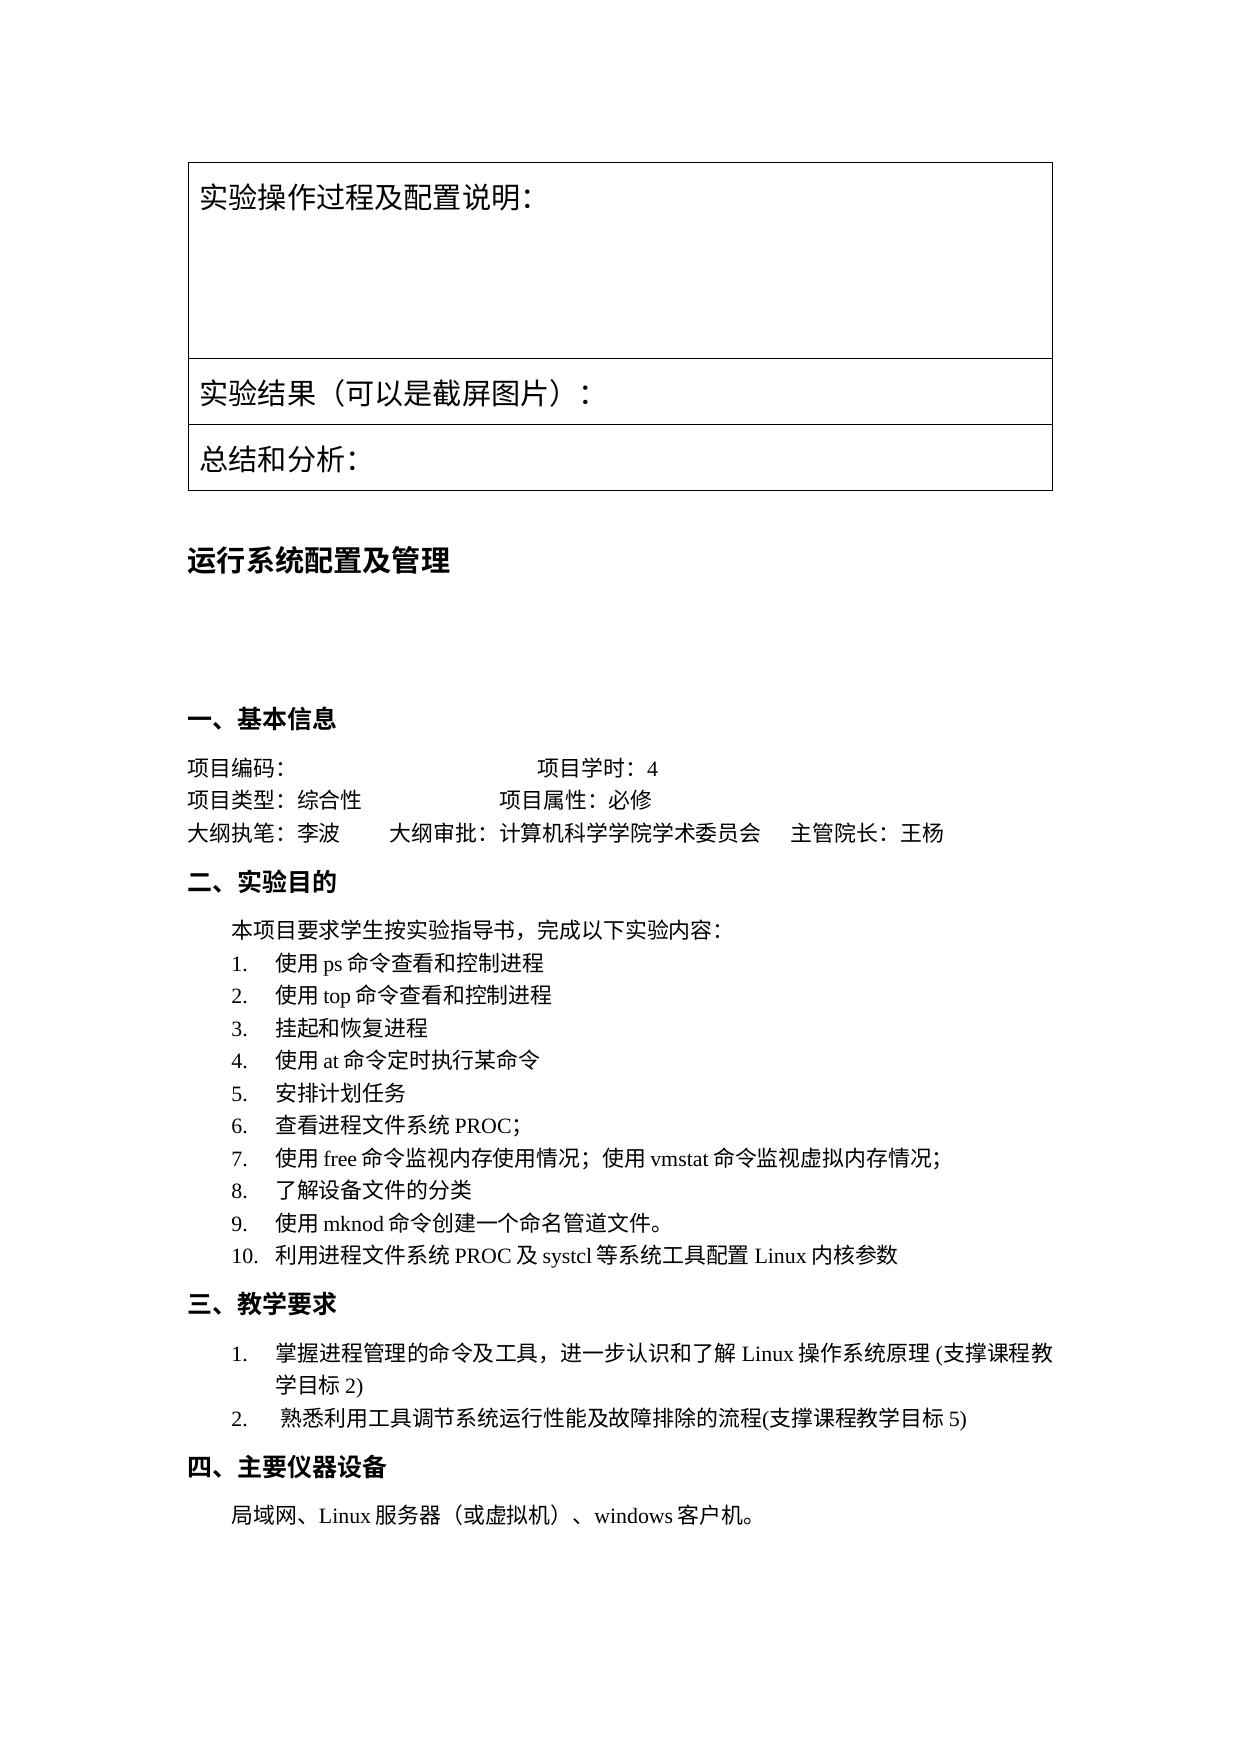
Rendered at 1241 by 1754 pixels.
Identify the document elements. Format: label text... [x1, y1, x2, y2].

text 一、基本信息 [187, 686, 1053, 751]
text 大纲执笔：李波 大纲审批：计算机科学学院学术委员会 主管院长：王杨 [187, 816, 1053, 848]
list 安排计划任务 [231, 1076, 1053, 1108]
list 了解设备文件的分类 [231, 1173, 1053, 1206]
table_cell 实验结果（可以是截屏图片）： [189, 359, 1052, 424]
list 掌握进程管理的命令及工具，进一步认识和了解Linux操作系统原理 (支撑课程教学目标2) [231, 1336, 1053, 1401]
list 查看进程文件系统PROC； [231, 1108, 1053, 1141]
text 二、实验目的 [187, 848, 1053, 913]
list 利用进程文件系统PROC及systcl等系统工具配置 Linux内核参数 [231, 1238, 1053, 1271]
text 项目类型：综合性 项目属性：必修 [187, 783, 1053, 816]
subtitle 运行系统配置及管理 [187, 527, 1053, 592]
text 本项目要求学生按实验指导书，完成以下实验内容： [187, 913, 1053, 946]
list 使用mknod命令创建一个命名管道文件。 [231, 1206, 1053, 1238]
list 熟悉利用工具调节系统运行性能及故障排除的流程(支撑课程教学目标5) [231, 1401, 1053, 1433]
text 四、主要仪器设备 [187, 1433, 1053, 1498]
list 挂起和恢复进程 [231, 1011, 1053, 1043]
text 项目编码： 项目学时：4 [187, 751, 1053, 783]
table_cell 总结和分析： [189, 425, 1052, 490]
list 使用at命令定时执行某命令 [231, 1043, 1053, 1076]
list 使用free命令监视内存使用情况；使用vmstat命令监视虚拟内存情况； [231, 1141, 1053, 1173]
text 三、教学要求 [187, 1271, 1053, 1336]
list 使用top命令查看和控制进程 [231, 978, 1053, 1011]
table_cell 实验操作过程及配置说明： [189, 163, 1052, 358]
list 使用ps命令查看和控制进程 [231, 946, 1053, 978]
text 局域网、Linux服务器（或虚拟机）、windows客户机。 [187, 1498, 1053, 1531]
